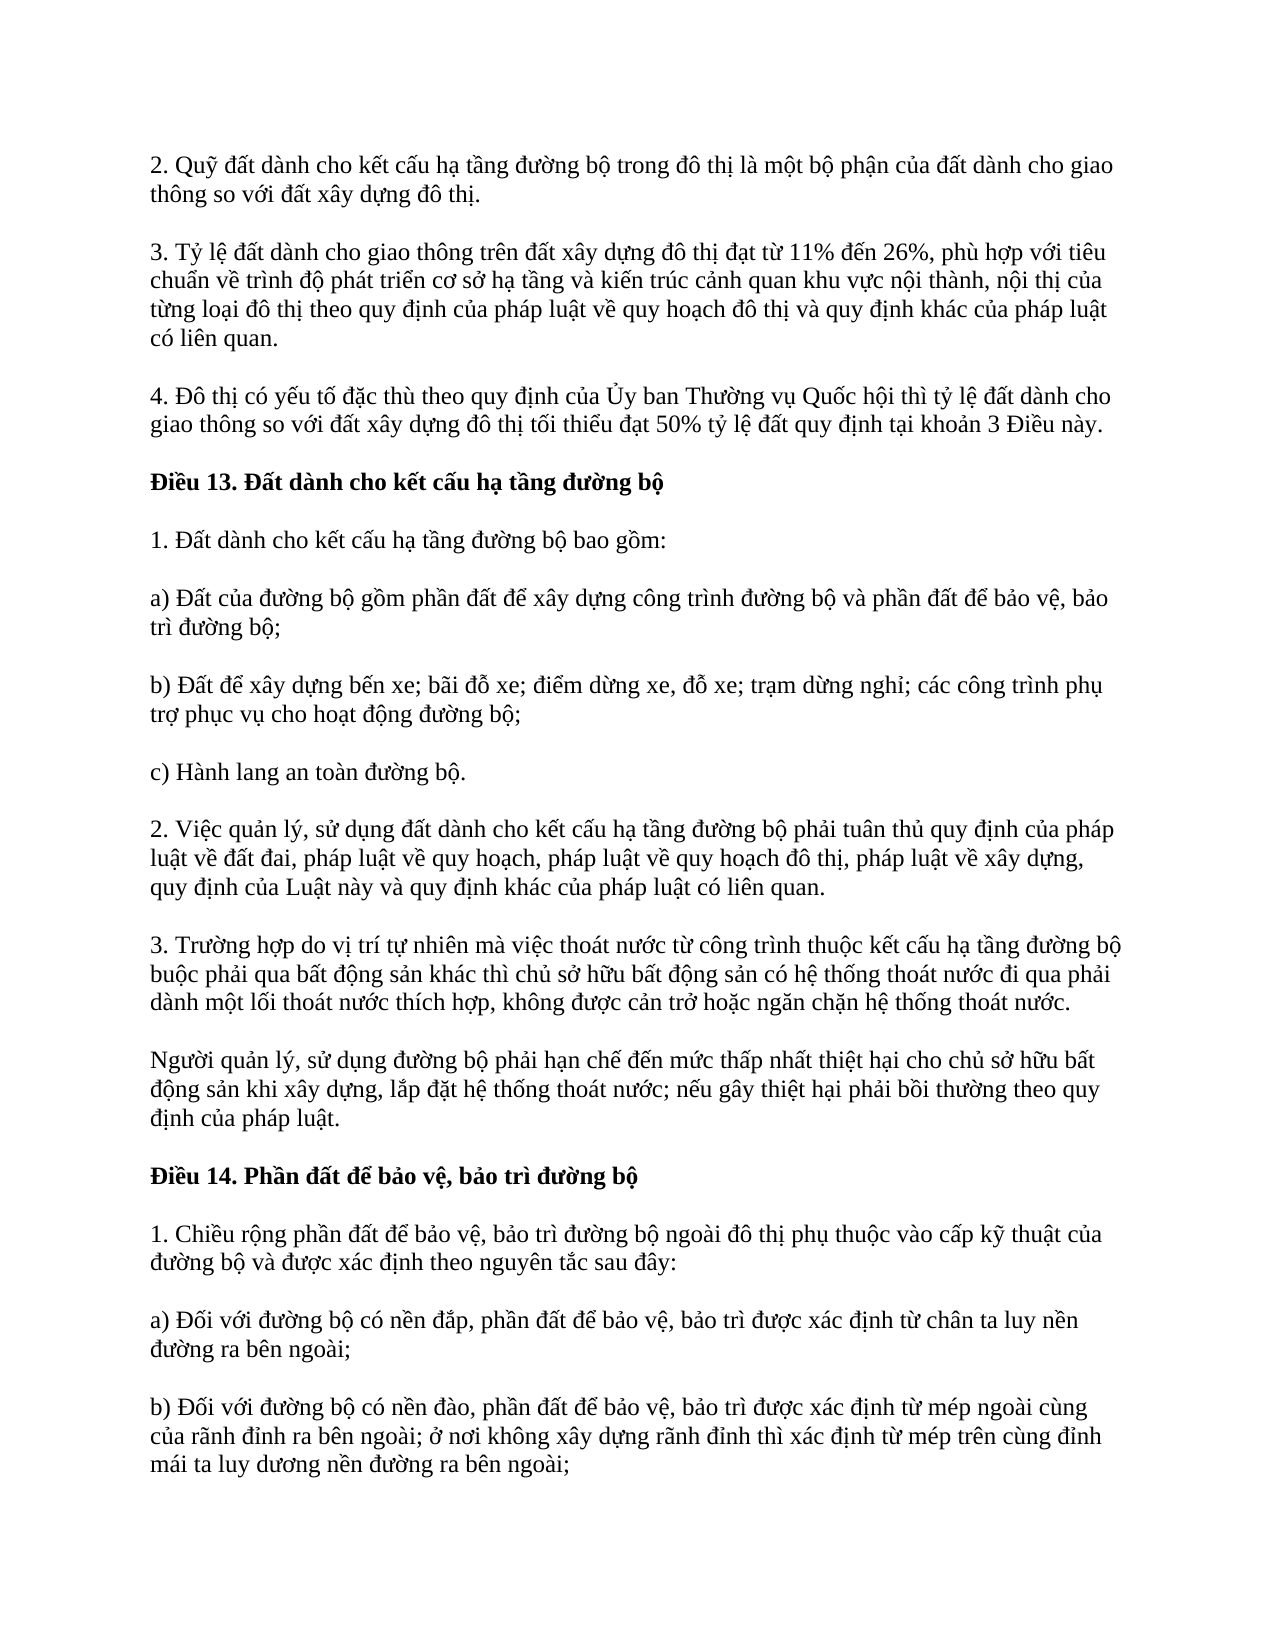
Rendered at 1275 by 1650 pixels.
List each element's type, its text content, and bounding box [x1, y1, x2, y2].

text Điều 14. Phần đất để bảo vệ, bảo trì đường bộ [150, 1161, 1125, 1189]
text 2. Việc quản lý, sử dụng đất dành cho kết cấu hạ tầng đường bộ phải tuân thủ quy định của pháp luật về đất đai, pháp luật về quy hoạch, pháp luật về quy hoạch đô thị, pháp luật về xây dựng, quy định của Luật này và quy định khác của pháp luật có liên quan. [150, 814, 1125, 901]
text a) Đối với đường bộ có nền đắp, phần đất để bảo vệ, bảo trì được xác định từ chân ta luy nền đường ra bên ngoài; [150, 1305, 1125, 1363]
text Điều 13. Đất dành cho kết cấu hạ tầng đường bộ [150, 467, 1125, 496]
text c) Hành lang an toàn đường bộ. [150, 757, 1125, 785]
text b) Đất để xây dựng bến xe; bãi đỗ xe; điểm dừng xe, đỗ xe; trạm dừng nghỉ; các công trình phụ trợ phục vụ cho hoạt động đường bộ; [150, 670, 1125, 727]
text b) Đối với đường bộ có nền đào, phần đất để bảo vệ, bảo trì được xác định từ mép ngoài cùng của rãnh đỉnh ra bên ngoài; ở nơi không xây dựng rãnh đỉnh thì xác định từ mép trên cùng đỉnh mái ta luy dương nền đường ra bên ngoài; [150, 1392, 1125, 1478]
text Người quản lý, sử dụng đường bộ phải hạn chế đến mức thấp nhất thiệt hại cho chủ sở hữu bất động sản khi xây dựng, lắp đặt hệ thống thoát nước; nếu gây thiệt hại phải bồi thường theo quy định của pháp luật. [150, 1045, 1125, 1132]
text 3. Trường hợp do vị trí tự nhiên mà việc thoát nước từ công trình thuộc kết cấu hạ tầng đường bộ buộc phải qua bất động sản khác thì chủ sở hữu bất động sản có hệ thống thoát nước đi qua phải dành một lối thoát nước thích hợp, không được cản trở hoặc ngăn chặn hệ thống thoát nước. [150, 930, 1125, 1016]
text 3. Tỷ lệ đất dành cho giao thông trên đất xây dựng đô thị đạt từ 11% đến 26%, phù hợp với tiêu chuẩn về trình độ phát triển cơ sở hạ tầng và kiến trúc cảnh quan khu vực nội thành, nội thị của từng loại đô thị theo quy định của pháp luật về quy hoạch đô thị và quy định khác của pháp luật có liên quan. [150, 237, 1125, 352]
text 4. Đô thị có yếu tố đặc thù theo quy định của Ủy ban Thường vụ Quốc hội thì tỷ lệ đất dành cho giao thông so với đất xây dựng đô thị tối thiểu đạt 50% tỷ lệ đất quy định tại khoản 3 Điều này. [150, 381, 1125, 438]
text a) Đất của đường bộ gồm phần đất để xây dựng công trình đường bộ và phần đất để bảo vệ, bảo trì đường bộ; [150, 583, 1125, 641]
text 1. Đất dành cho kết cấu hạ tầng đường bộ bao gồm: [150, 525, 1125, 554]
text 2. Quỹ đất dành cho kết cấu hạ tầng đường bộ trong đô thị là một bộ phận của đất dành cho giao thông so với đất xây dựng đô thị. [150, 150, 1125, 207]
text 1. Chiều rộng phần đất để bảo vệ, bảo trì đường bộ ngoài đô thị phụ thuộc vào cấp kỹ thuật của đường bộ và được xác định theo nguyên tắc sau đây: [150, 1219, 1125, 1276]
